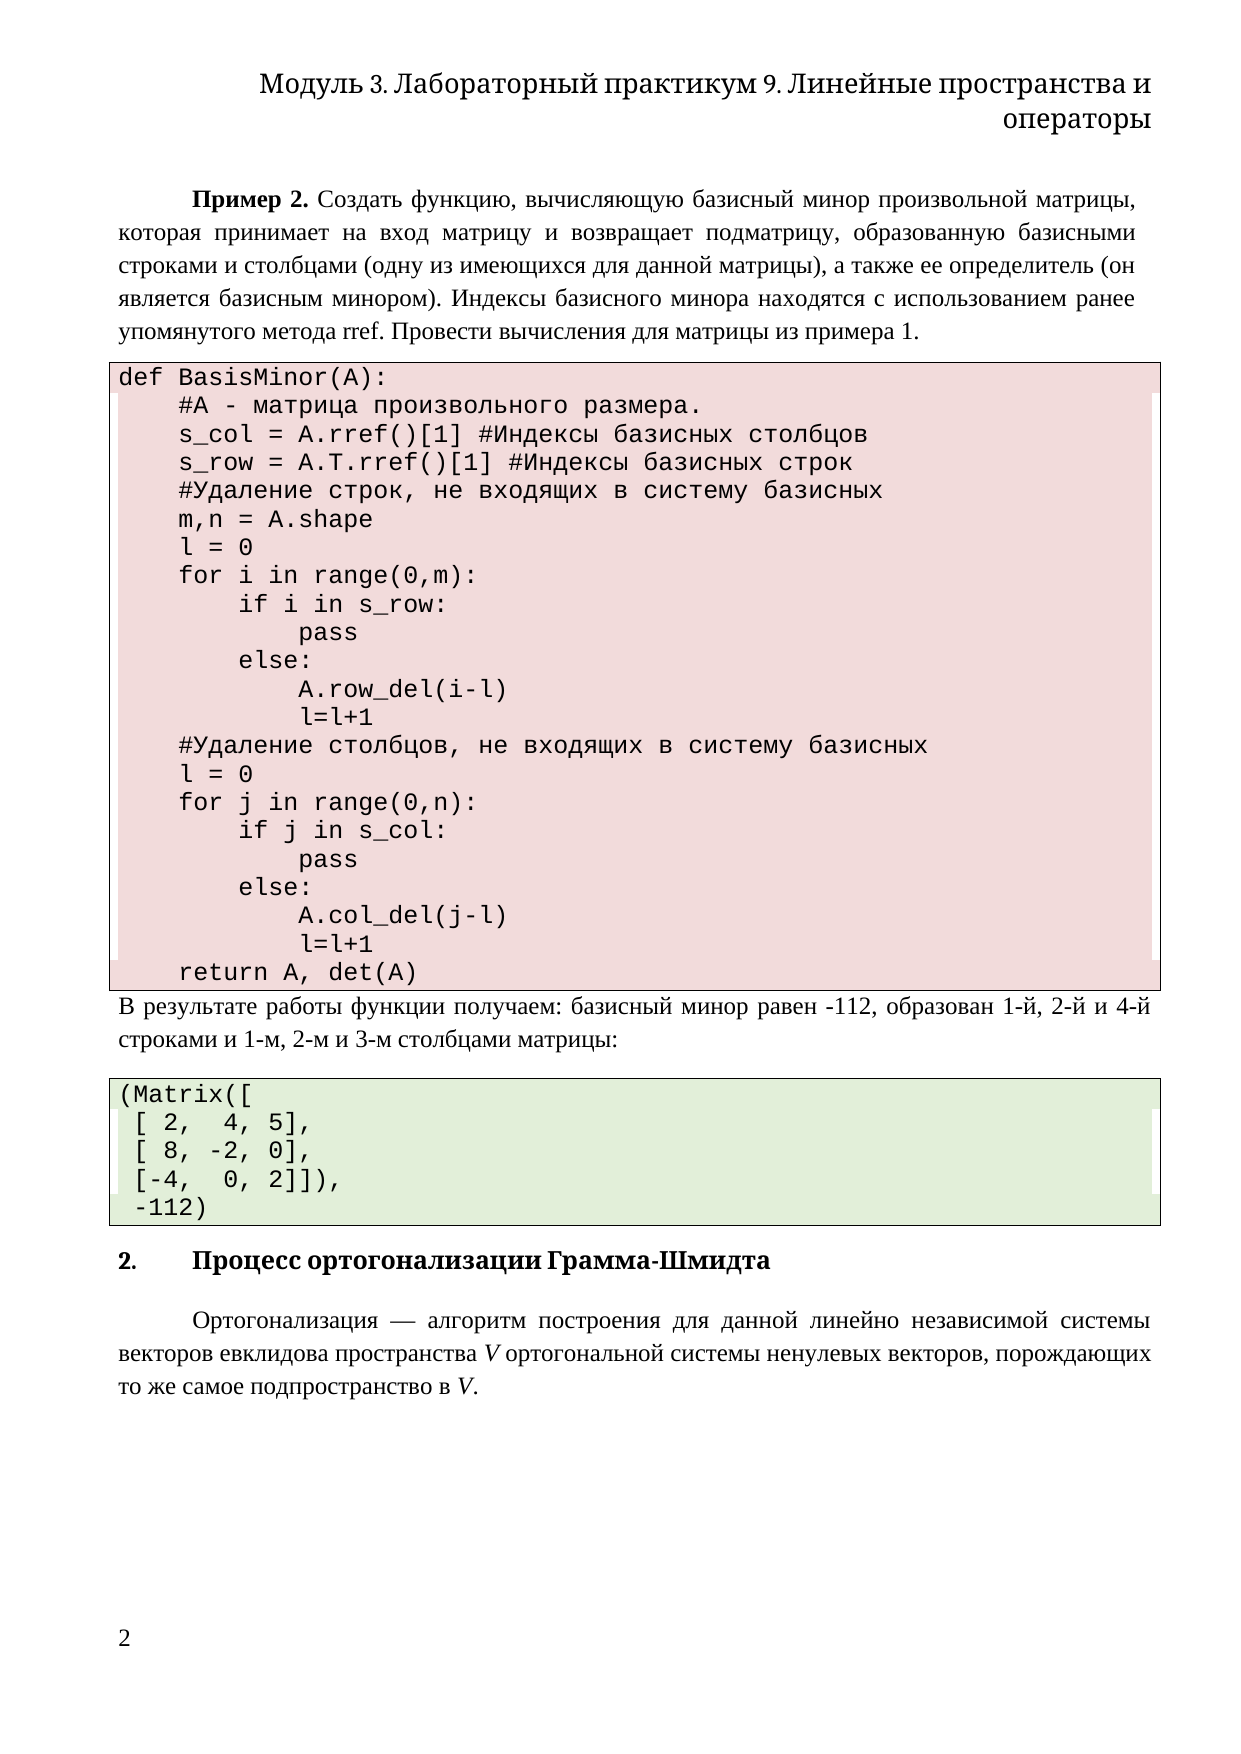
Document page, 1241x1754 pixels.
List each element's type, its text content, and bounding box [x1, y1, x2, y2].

text [ 2, 4, 5], [118, 1109, 1152, 1138]
text for i in range(0,m): [118, 563, 1152, 591]
text for j in range(0,n): [118, 790, 1152, 818]
text m,n = A.shape [118, 506, 1152, 535]
text -112) [110, 1191, 1160, 1225]
text #Удаление строк, не входящих в систему базисных [118, 478, 1152, 506]
text else: [118, 648, 1152, 676]
text A.col_del(j-l) [118, 903, 1152, 931]
text Ортогонализация ― алгоритм построения для данной линейно независимой системы векторов евклидова пространства V ортогональной системы ненулевых векторов, порождающих то же самое подпространство в V. [118, 1305, 1152, 1399]
text l = 0 [118, 761, 1152, 790]
text if j in s_col: [118, 818, 1152, 846]
text s_col = A.rref()[1] #Индексы базисных столбцов [118, 421, 1152, 450]
text [-4, 0, 2]]), [118, 1166, 1152, 1191]
text [ 8, -2, 0], [118, 1138, 1152, 1166]
text pass [118, 846, 1152, 875]
text l = 0 [118, 535, 1152, 563]
text if i in s_row: [118, 591, 1152, 620]
text pass [118, 620, 1152, 648]
subtitle Процесс ортогонализации Грамма-Шмидта [118, 1247, 1152, 1276]
text #Удаление столбцов, не входящих в систему базисных [118, 733, 1152, 761]
text A.row_del(i-l) [118, 676, 1152, 705]
text return A, det(A) [110, 957, 1160, 990]
text def BasisMinor(A): [110, 363, 1160, 393]
text l=l+1 [118, 705, 1152, 733]
text В результате работы функции получаем: базисный минор равен -112, образован 1-й, 2-й и 4-й строками и 1-м, 2-м и 3-м столбцами матрицы: [118, 991, 1152, 1053]
text s_row = A.T.rref()[1] #Индексы базисных строк [118, 450, 1152, 478]
text Пример 2. Создать функцию, вычисляющую базисный минор произвольной матрицы, которая принимает на вход матрицу и возвращает подматрицу, образованную базисными строками и столбцами (одну из имеющихся для данной матрицы), а также ее определитель (он является базисным минором). Индексы базисного минора находятся с использованием ранее упомянутого метода rref. Провести вычисления для матрицы из примера 1. [118, 184, 1136, 345]
text #A - матрица произвольного размера. [118, 393, 1152, 421]
text else: [118, 875, 1152, 903]
text l=l+1 [118, 931, 1152, 957]
text (Matrix([ [110, 1079, 1160, 1109]
